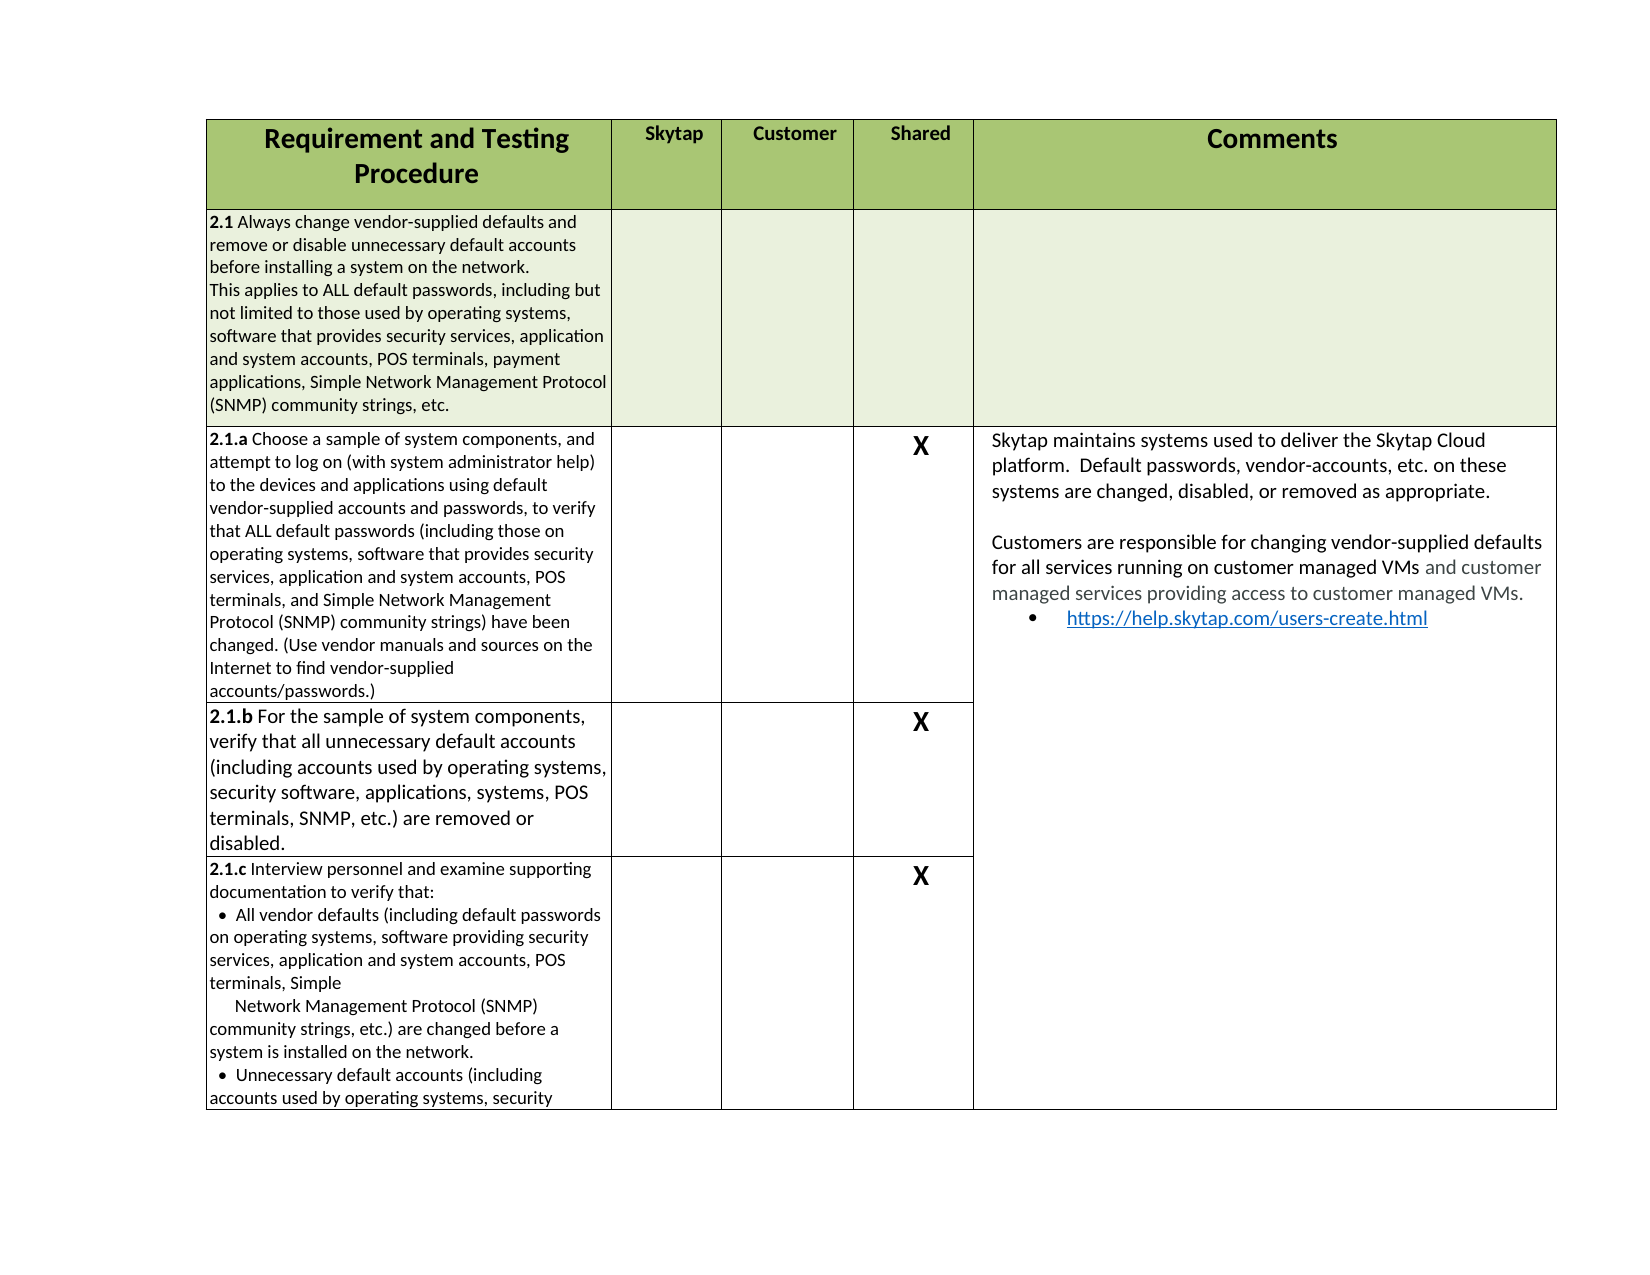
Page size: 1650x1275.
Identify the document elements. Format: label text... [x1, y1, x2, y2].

table_cell 2.1.b For the sample of system components, verify that all unnecessary default accounts (including accounts used by operating systems, security software, applications, systems, POS terminals, SNMP, etc.) are removed or disabled. [207, 703, 611, 856]
table_cell [612, 427, 721, 702]
table_cell [722, 857, 853, 1109]
table_cell X [854, 427, 973, 702]
table_cell X [854, 703, 973, 856]
table_header Skytap [612, 120, 721, 209]
table_cell [612, 703, 721, 856]
table_cell [722, 427, 853, 702]
table_header Comments [974, 120, 1556, 209]
table_header Requirement and Testing Procedure [207, 120, 611, 209]
table_cell 2.1 Always change vendor-supplied defaults and remove or disable unnecessary default accounts before installing a system on the network. This applies to ALL default passwords, including but not limited to those used by operating systems, software that provides security services, application and system accounts, POS terminals, payment applications, Simple Network Management Protocol (SNMP) community strings, etc. [207, 210, 611, 426]
table_cell [612, 857, 721, 1109]
table_cell [612, 210, 721, 426]
table_cell X [854, 857, 973, 1109]
table_cell [854, 210, 973, 426]
table_cell [722, 703, 853, 856]
table_header Shared [854, 120, 973, 209]
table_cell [207, 857, 611, 1109]
table_cell 2.1.a Choose a sample of system components, and attempt to log on (with system administrator help) to the devices and applications using default vendor-supplied accounts and passwords, to verify that ALL default passwords (including those on operating systems, software that provides security services, application and system accounts, POS terminals, and Simple Network Management Protocol (SNMP) community strings) have been changed. (Use vendor manuals and sources on the Internet to find vendor-supplied accounts/passwords.) [207, 427, 611, 702]
table_cell [974, 210, 1556, 426]
table_cell [722, 210, 853, 426]
table_cell Skytap maintains systems used to deliver the Skytap Cloud platform. Default passwords, vendor-accounts, etc. on these systems are changed, disabled, or removed as appropriate. Customers are responsible for changing vendor-supplied defaults for all services running on customer managed VMs and customer managed services providing access to customer managed VMs. https://help.skytap.com/users-create.html [974, 427, 1556, 1109]
table_header Customer [722, 120, 853, 209]
